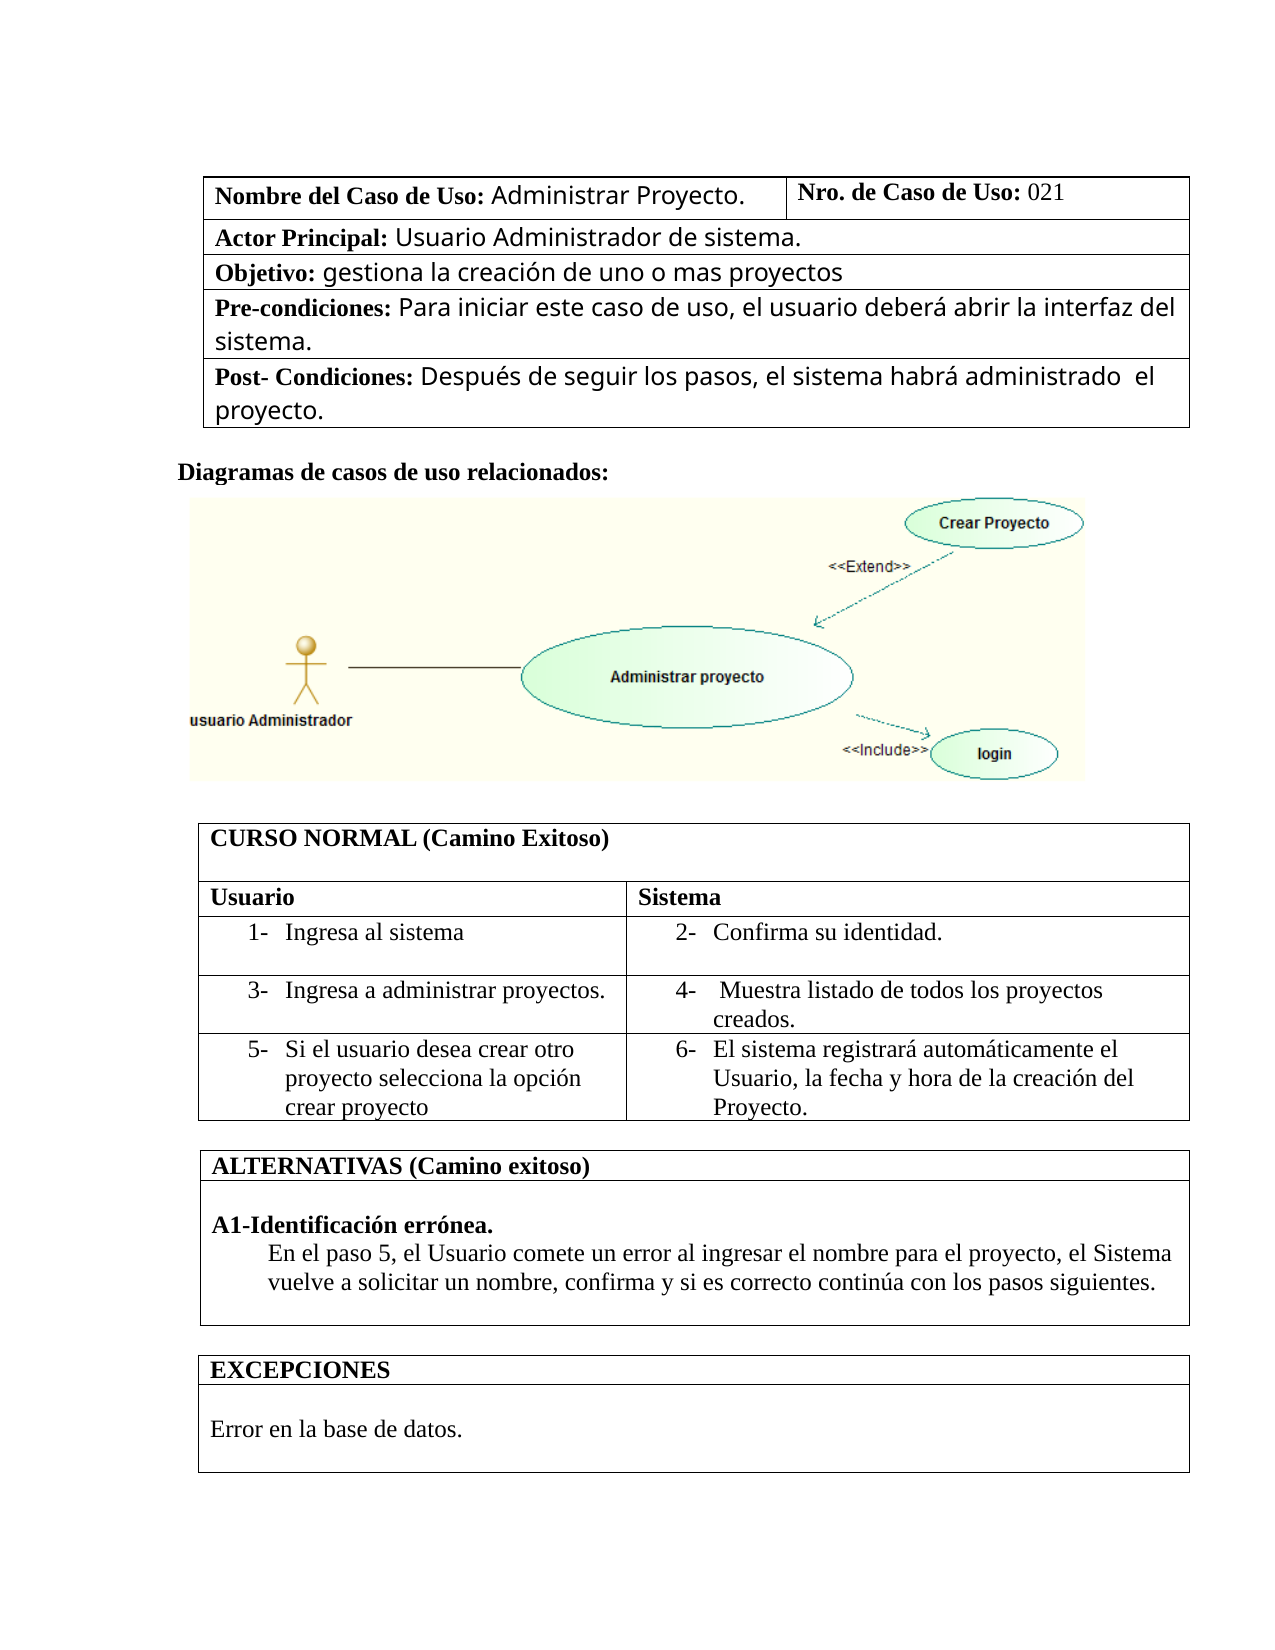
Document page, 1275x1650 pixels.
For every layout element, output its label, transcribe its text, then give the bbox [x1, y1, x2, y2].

table_cell Sistema [627, 882, 1189, 916]
table_cell Ingresa a administrar proyectos. [199, 976, 626, 1033]
table_header Nombre del Caso de Uso: Administrar Proyecto. [204, 178, 786, 218]
table_cell Actor Principal: Usuario Administrador de sistema. [204, 220, 1189, 254]
table_cell Pre-condiciones: Para iniciar este caso de uso, el usuario deberá abrir la interfaz del sistema. [204, 290, 1189, 358]
table_cell El sistema registrará automáticamente el Usuario, la fecha y hora de la creación del Proyecto. [627, 1034, 1189, 1120]
table_cell Error en la base de datos. [199, 1385, 1189, 1472]
table_header EXCEPCIONES [199, 1356, 1189, 1384]
table_header CURSO NORMAL (Camino Exitoso) [199, 824, 1189, 881]
table_header Nro. de Caso de Uso: 021 [787, 178, 1189, 218]
table_cell Si el usuario desea crear otro proyecto selecciona la opción crear proyecto [199, 1034, 626, 1120]
picture [177, 485, 1098, 794]
table_cell Post- Condiciones: Después de seguir los pasos, el sistema habrá administrado el proyecto. [204, 359, 1189, 427]
table_cell Ingresa al sistema [199, 917, 626, 974]
table_cell Muestra listado de todos los proyectos creados. [627, 976, 1189, 1033]
table_cell Objetivo: gestiona la creación de uno o mas proyectos [204, 255, 1189, 289]
table_cell Confirma su identidad. [627, 917, 1189, 974]
table_cell A1-Identificación errónea. En el paso 5, el Usuario comete un error al ingresar el nombre para el proyecto, el Sistema vuelve a solicitar un nombre, confirma y si es correcto continúa con los pasos siguientes. [201, 1181, 1189, 1325]
text Diagramas de casos de uso relacionados: [177, 457, 1098, 485]
table_header ALTERNATIVAS (Camino exitoso) [201, 1151, 1189, 1180]
table_cell Usuario [199, 882, 626, 916]
